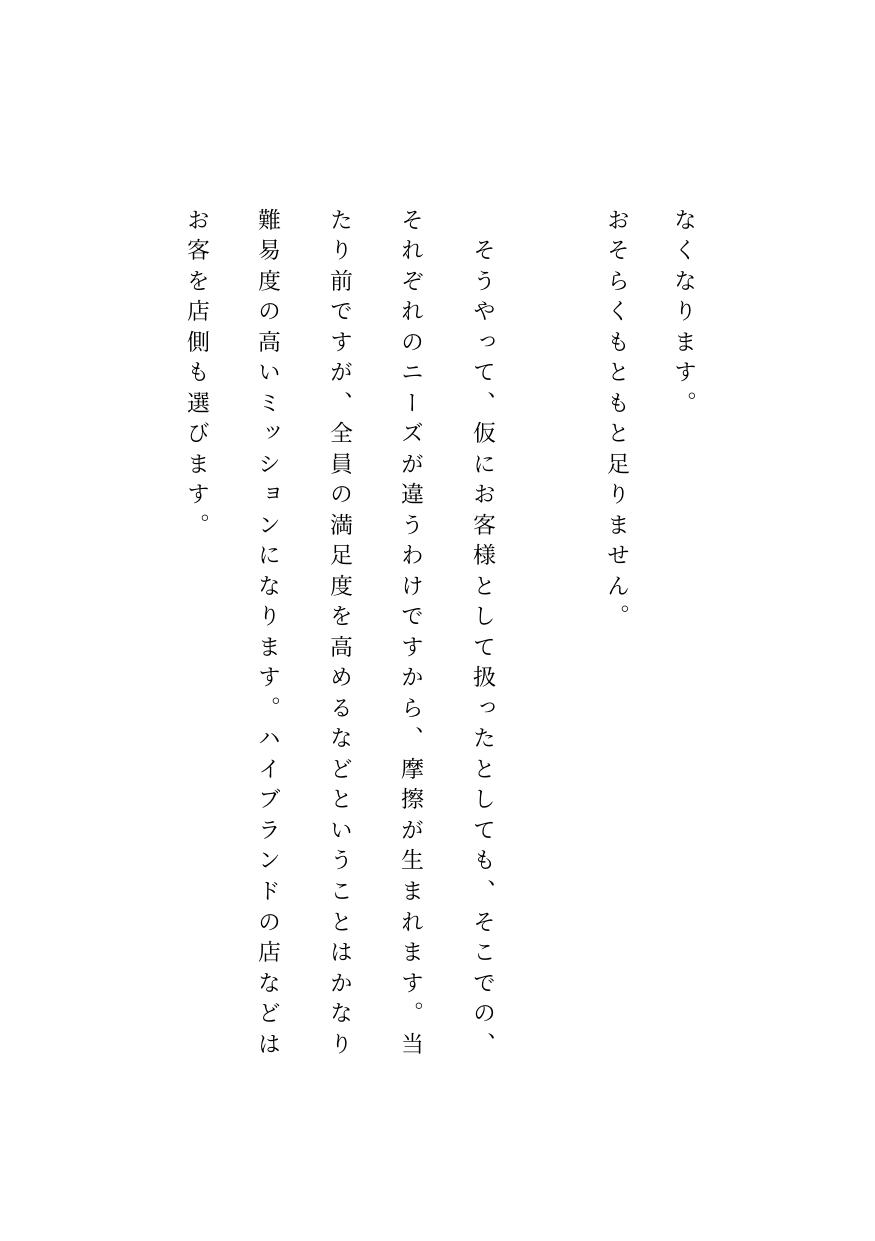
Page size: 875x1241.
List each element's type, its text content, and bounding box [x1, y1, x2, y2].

text そうやって、仮にお客様として扱ったとしても、そこでの、それぞれのニーズが違うわけですから、摩擦が生まれます。当たり前ですが、全員の満足度を高めるなどということはかなり難易度の高いミッションになります。ハイブランドの店などはお客を店側も選びます。 [167, 208, 516, 1062]
text おそらくもともと足りません。 [588, 208, 650, 1062]
text しかし、そんなことをしていたら要求の幅はどんどん広がってしまい、その対処をするためには、どれだけ人がいても足りなくなります。 [655, 208, 717, 1062]
